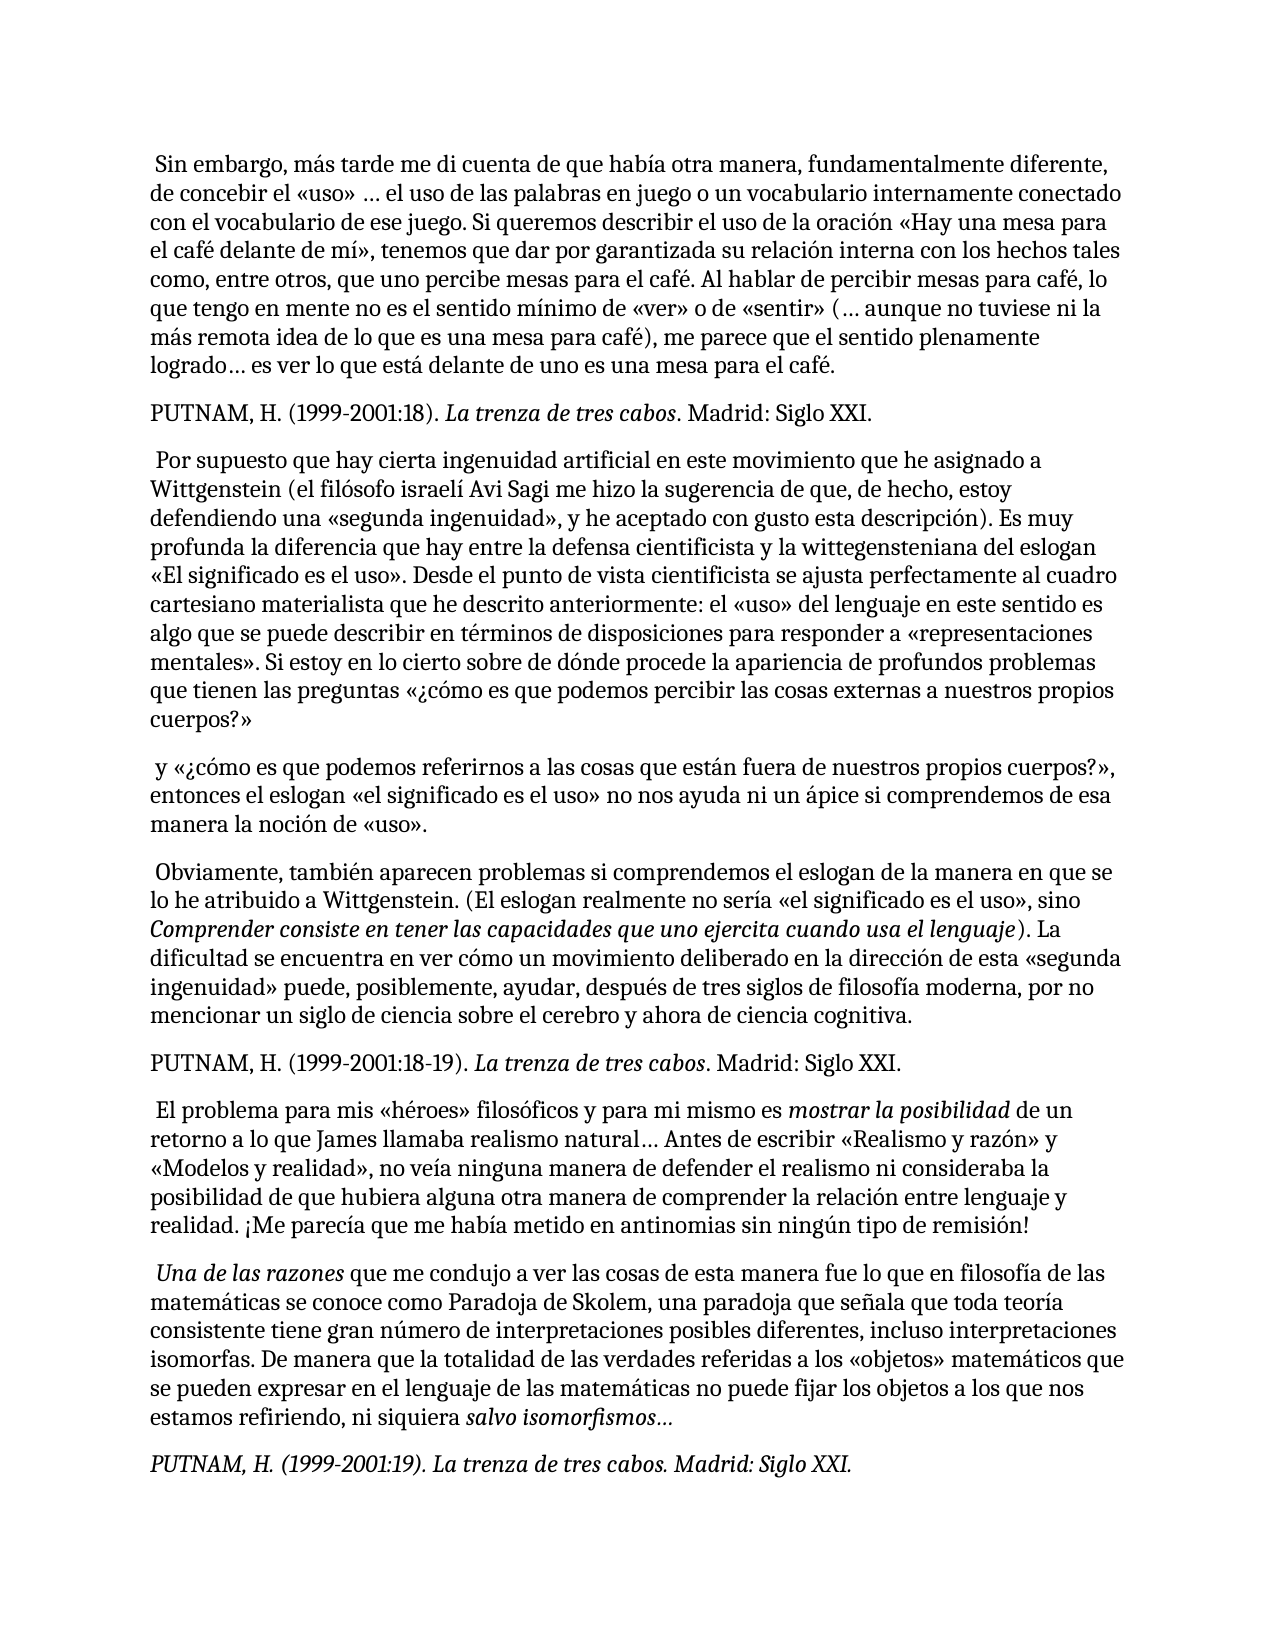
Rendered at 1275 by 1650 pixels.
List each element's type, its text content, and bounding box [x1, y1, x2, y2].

text Una de las razones que me condujo a ver las cosas de esta manera fue lo que en filosofía de las matemáticas se conoce como Paradoja de Skolem, una paradoja que señala que toda teoría consistente tiene gran número de interpretaciones posibles diferentes, incluso interpretaciones isomorfas. De manera que la totalidad de las verdades referidas a los «objetos» matemáticos que se pueden expresar en el lenguaje de las matemáticas no puede fijar los objetos a los que nos estamos refiriendo, ni siquiera salvo isomorfismos… [150, 1259, 1125, 1431]
text PUTNAM, H. (1999-2001:18). La trenza de tres cabos. Madrid: Siglo XXI. [150, 399, 1125, 427]
text y «¿cómo es que podemos referirnos a las cosas que están fuera de nuestros propios cuerpos?», entonces el eslogan «el significado es el uso» no nos ayuda ni un ápice si comprendemos de esa manera la noción de «uso». [150, 752, 1125, 839]
text PUTNAM, H. (1999-2001:19). La trenza de tres cabos. Madrid: Siglo XXI. [150, 1450, 1125, 1479]
text Por supuesto que hay cierta ingenuidad artificial en este movimiento que he asignado a Wittgenstein (el filósofo israelí Avi Sagi me hizo la sugerencia de que, de hecho, estoy defendiendo una «segunda ingenuidad», y he aceptado con gusto esta descripción). Es muy profunda la diferencia que hay entre la defensa cientificista y la wittegensteniana del eslogan «El significado es el uso». Desde el punto de vista cientificista se ajusta perfectamente al cuadro cartesiano materialista que he descrito anteriormente: el «uso» del lenguaje en este sentido es algo que se puede describir en términos de disposiciones para responder a «representaciones mentales». Si estoy en lo cierto sobre de dónde procede la apariencia de profundos problemas que tienen las preguntas «¿cómo es que podemos percibir las cosas externas a nuestros propios cuerpos?» [150, 446, 1125, 734]
text El problema para mis «héroes» filosóficos y para mi mismo es mostrar la posibilidad de un retorno a lo que James llamaba realismo natural… Antes de escribir «Realismo y razón» y «Modelos y realidad», no veía ninguna manera de defender el realismo ni consideraba la posibilidad de que hubiera alguna otra manera de comprender la relación entre lenguaje y realidad. ¡Me parecía que me había metido en antinomias sin ningún tipo de remisión! [150, 1096, 1125, 1240]
text Obviamente, también aparecen problemas si comprendemos el eslogan de la manera en que se lo he atribuido a Wittgenstein. (El eslogan realmente no sería «el significado es el uso», sino Comprender consiste en tener las capacidades que uno ejercita cuando usa el lenguaje). La dificultad se encuentra en ver cómo un movimiento deliberado en la dirección de esta «segunda ingenuidad» puede, posiblemente, ayudar, después de tres siglos de filosofía moderna, por no mencionar un siglo de ciencia sobre el cerebro y ahora de ciencia cognitiva. [150, 857, 1125, 1030]
text PUTNAM, H. (1999-2001:18-19). La trenza de tres cabos. Madrid: Siglo XXI. [150, 1049, 1125, 1077]
text Sin embargo, más tarde me di cuenta de que había otra manera, fundamentalmente diferente, de concebir el «uso» … el uso de las palabras en juego o un vocabulario internamente conectado con el vocabulario de ese juego. Si queremos describir el uso de la oración «Hay una mesa para el café delante de mí», tenemos que dar por garantizada su relación interna con los hechos tales como, entre otros, que uno percibe mesas para el café. Al hablar de percibir mesas para café, lo que tengo en mente no es el sentido mínimo de «ver» o de «sentir» (… aunque no tuviese ni la más remota idea de lo que es una mesa para café), me parece que el sentido plenamente logrado… es ver lo que está delante de uno es una mesa para el café. [150, 150, 1125, 380]
